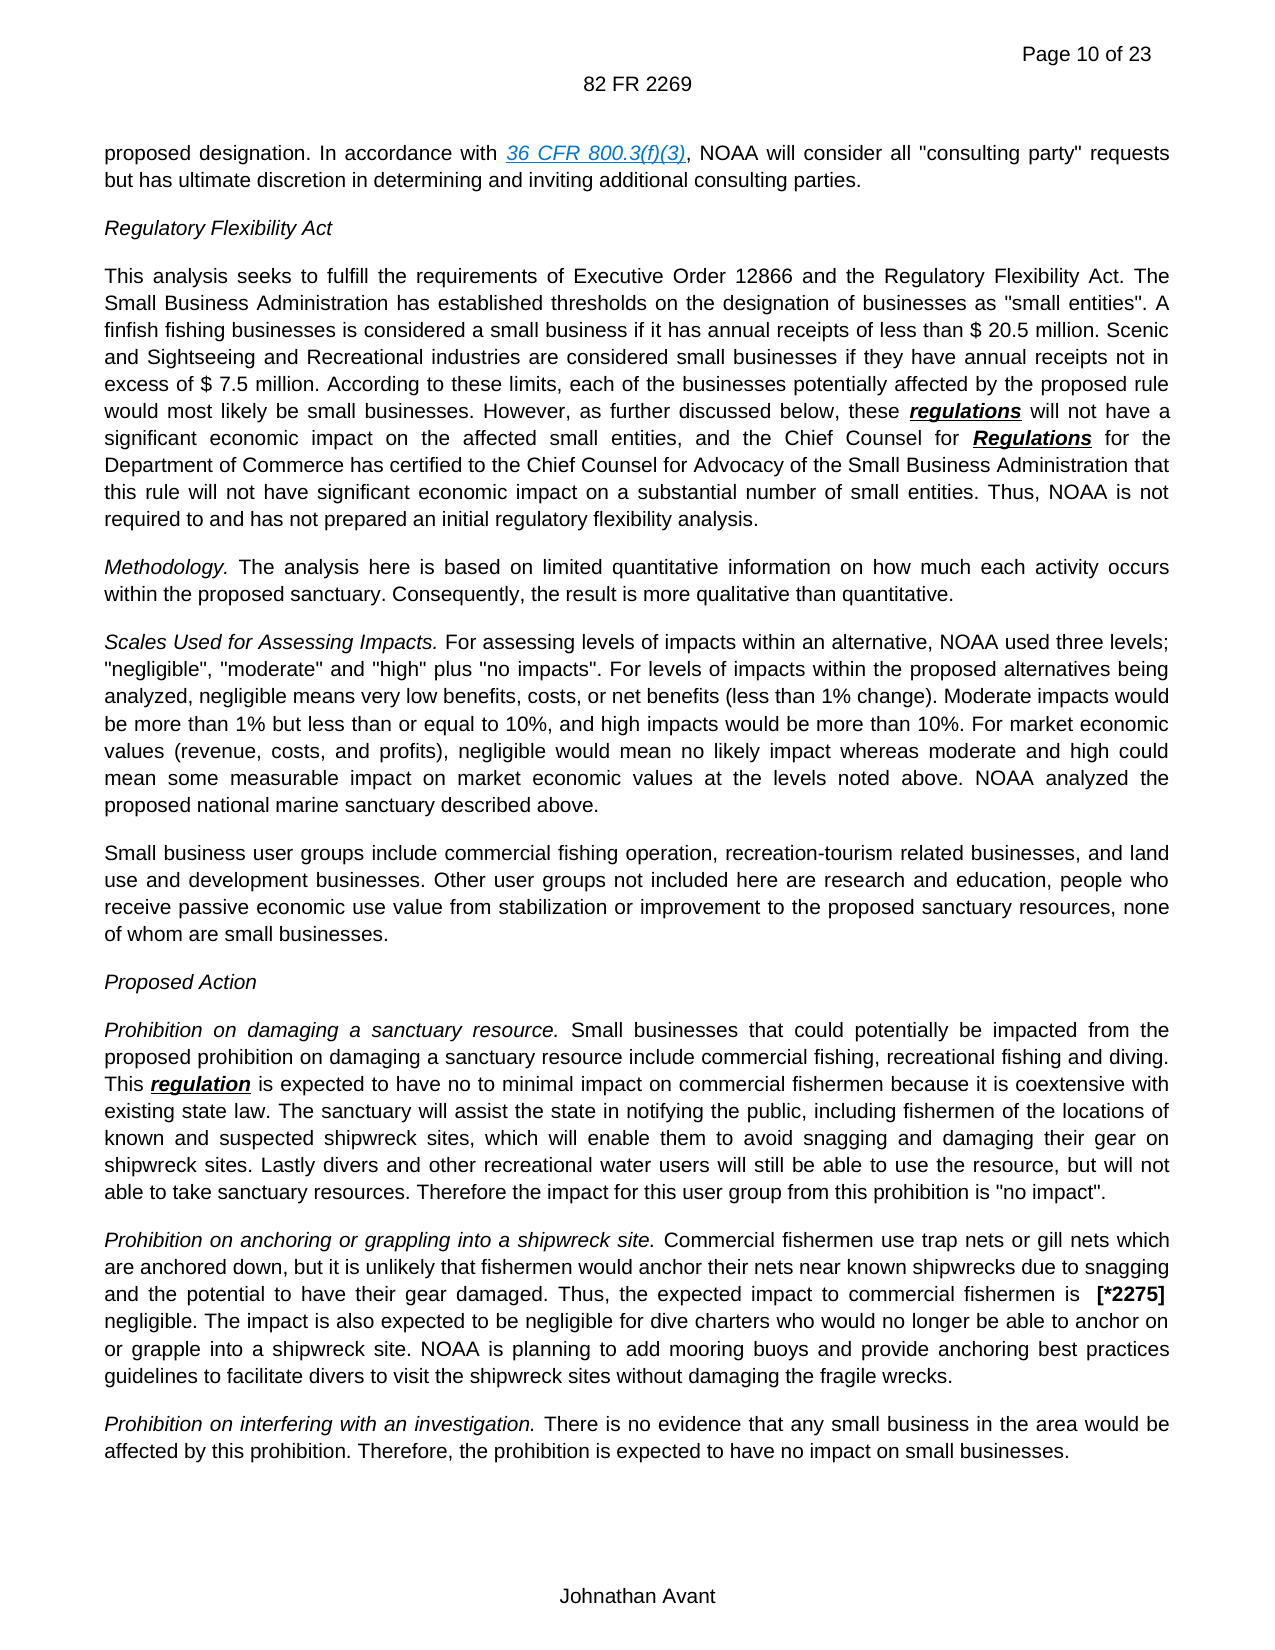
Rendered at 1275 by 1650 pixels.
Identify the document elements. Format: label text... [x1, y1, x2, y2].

text This analysis seeks to fulfill the requirements of Executive Order 12866 and the Regulatory Flexibility Act. The Small Business Administration has established thresholds on the designation of businesses as "small entities". A finfish fishing businesses is considered a small business if it has annual receipts of less than $ 20.5 million. Scenic and Sightseeing and Recreational industries are considered small businesses if they have annual receipts not in excess of $ 7.5 million. According to these limits, each of the businesses potentially affected by the proposed rule would most likely be small businesses. However, as further discussed below, these regulations will not have a significant economic impact on the affected small entities, and the Chief Counsel for Regulations for the Department of Commerce has certified to the Chief Counsel for Advocacy of the Small Business Administration that this rule will not have significant economic impact on a substantial number of small entities. Thus, NOAA is not required to and has not prepared an initial regulatory flexibility analysis. [104, 260, 1171, 531]
text Prohibition on damaging a sanctuary resource. Small businesses that could potentially be impacted from the proposed prohibition on damaging a sanctuary resource include commercial fishing, recreational fishing and diving. This regulation is expected to have no to minimal impact on commercial fishermen because it is coextensive with existing state law. The sanctuary will assist the state in notifying the public, including fishermen of the locations of known and suspected shipwreck sites, which will enable them to avoid snagging and damaging their gear on shipwreck sites. Lastly divers and other recreational water users will still be able to use the resource, but will not able to take sanctuary resources. Therefore the impact for this user group from this prohibition is "no impact". [104, 1014, 1171, 1204]
text Proposed Action [104, 967, 1171, 994]
text Scales Used for Assessing Impacts. For assessing levels of impacts within an alternative, NOAA used three levels; "negligible", "moderate" and "high" plus "no impacts". For levels of impacts within the proposed alternatives being analyzed, negligible means very low benefits, costs, or net benefits (less than 1% change). Moderate impacts would be more than 1% but less than or equal to 10%, and high impacts would be more than 10%. For market economic values (revenue, costs, and profits), negligible would mean no likely impact whereas moderate and high could mean some measurable impact on market economic values at the levels noted above. NOAA analyzed the proposed national marine sanctuary described above. [104, 627, 1171, 817]
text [104, 137, 1171, 192]
text Small business user groups include commercial fishing operation, recreation-tourism related businesses, and land use and development businesses. Other user groups not included here are research and education, people who receive passive economic use value from stabilization or improvement to the proposed sanctuary resources, none of whom are small businesses. [104, 837, 1171, 946]
text Regulatory Flexibility Act [104, 212, 1171, 239]
text Prohibition on anchoring or grappling into a shipwreck site. Commercial fishermen use trap nets or gill nets which are anchored down, but it is unlikely that fishermen would anchor their nets near known shipwrecks due to snagging and the potential to have their gear damaged. Thus, the expected impact to commercial fishermen is [*2275] negligible. The impact is also expected to be negligible for dive charters who would no longer be able to anchor on or grapple into a shipwreck site. NOAA is planning to add mooring buoys and provide anchoring best practices guidelines to facilitate divers to visit the shipwreck sites without damaging the fragile wrecks. [104, 1225, 1171, 1387]
text Prohibition on interfering with an investigation. There is no evidence that any small business in the area would be affected by this prohibition. Therefore, the prohibition is expected to have no impact on small businesses. [104, 1408, 1171, 1462]
text Methodology. The analysis here is based on limited quantitative information on how much each activity occurs within the proposed sanctuary. Consequently, the result is more qualitative than quantitative. [104, 552, 1171, 606]
